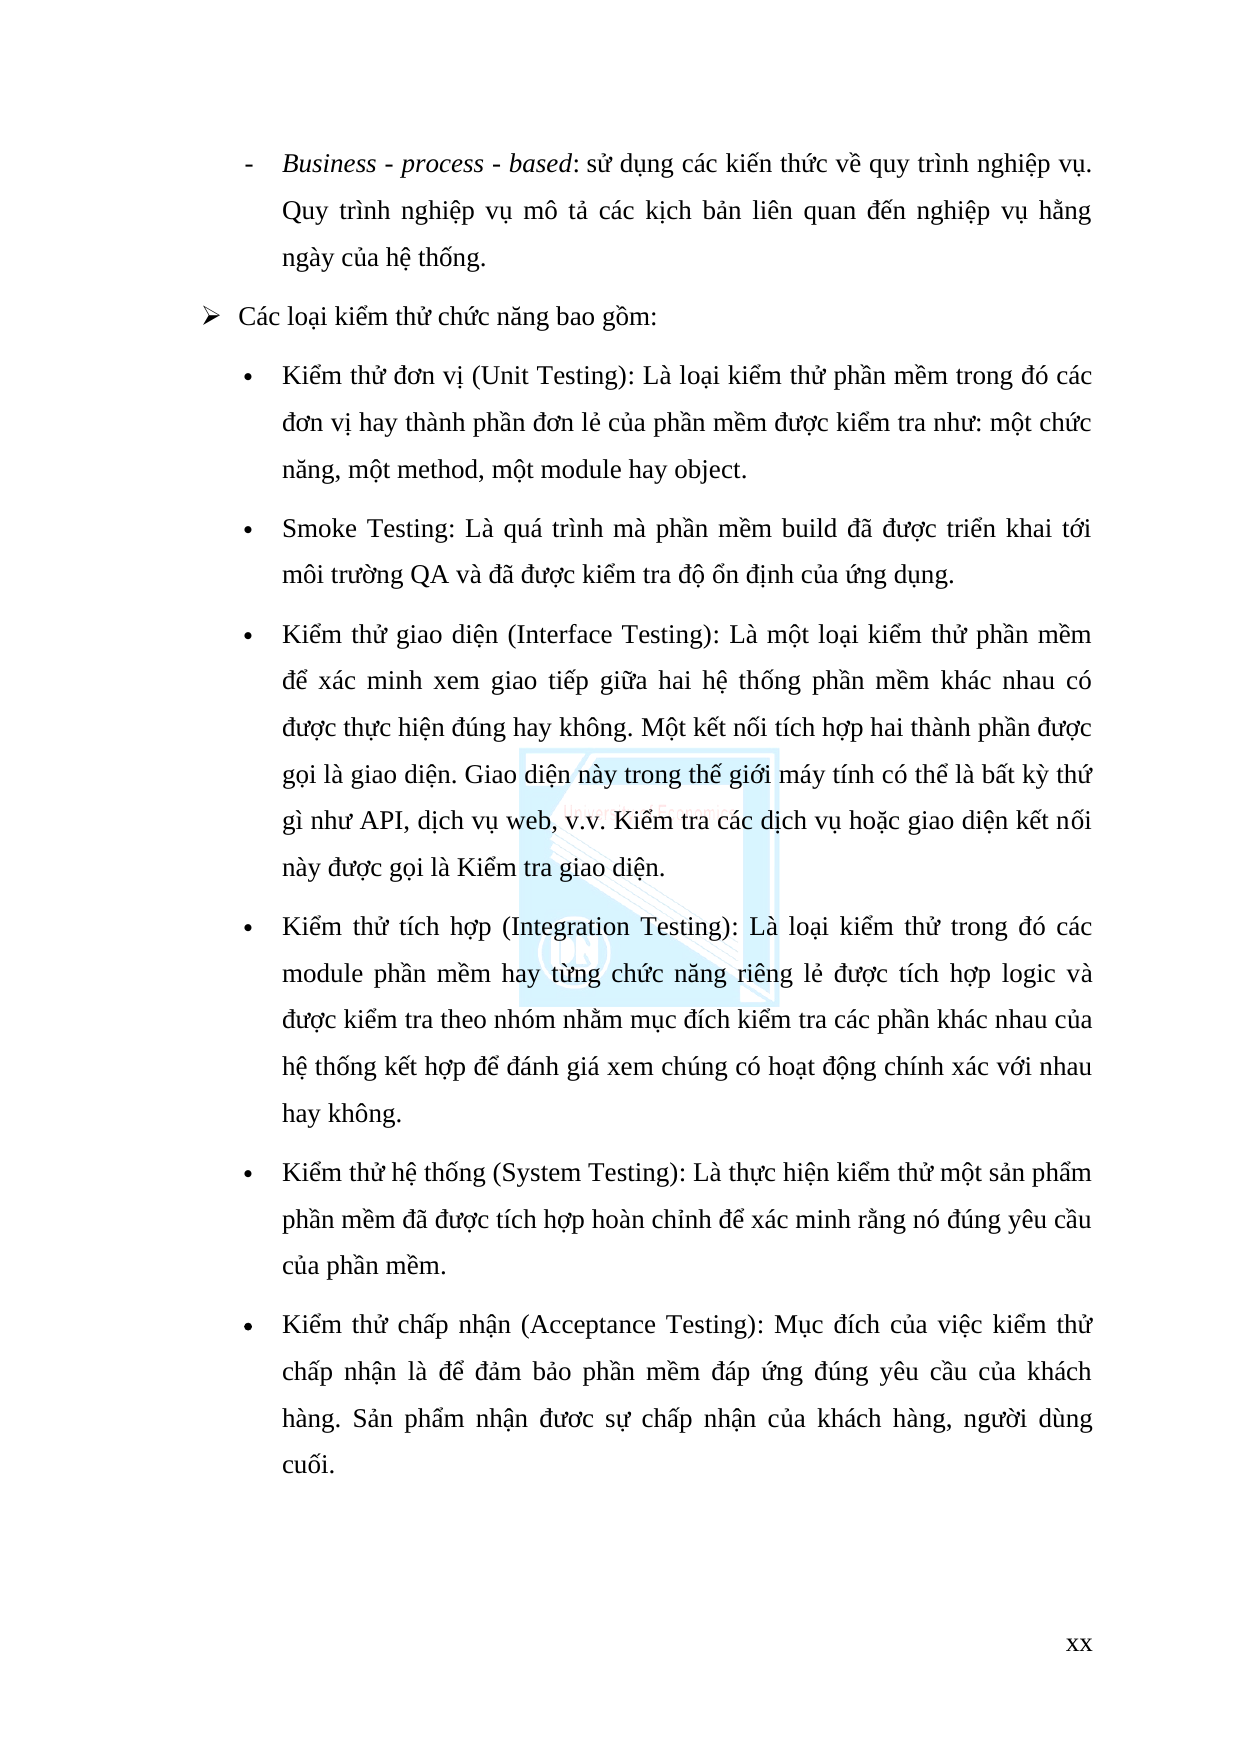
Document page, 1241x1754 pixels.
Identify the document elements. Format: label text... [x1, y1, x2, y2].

list Kiểm thử tích hợp (Integration Testing): Là loại kiểm thử trong đó các module phần mềm hay từng chức năng riêng lẻ được tích hợp logic và được kiểm tra theo nhóm nhằm mục đích kiểm tra các phần khác nhau của hệ thống kết hợp để đánh giá xem chúng có hoạt động chính xác với nhau hay không. [244, 910, 1092, 1128]
list Business - process - based: sử dụng các kiến thức về quy trình nghiệp vụ. Quy trình nghiệp vụ mô tả các kịch bản liên quan đến nghiệp vụ hằng ngày của hệ thống. [244, 148, 1092, 272]
list Kiểm thử chấp nhận (Acceptance Testing): Mục đích của việc kiểm thử chấp nhận là để đảm bảo phần mềm đáp ứng đúng yêu cầu của khách hàng. Sản phẩm nhận đươc sự chấp nhận của khách hàng, người dùng cuối. [244, 1309, 1092, 1480]
list Smoke Testing: Là quá trình mà phần mềm build đã được triển khai tới môi trường QA và đã được kiểm tra độ ổn định của ứng dụng. [244, 512, 1092, 590]
list Các loại kiểm thử chức năng bao gồm: [201, 300, 1092, 331]
list Kiểm thử hệ thống (System Testing): Là thực hiện kiểm thử một sản phẩm phần mềm đã được tích hợp hoàn chỉnh để xác minh rằng nó đúng yêu cầu của phần mềm. [244, 1156, 1092, 1281]
list Kiểm thử đơn vị (Unit Testing): Là loại kiểm thử phần mềm trong đó các đơn vị hay thành phần đơn lẻ của phần mềm được kiểm tra như: một chức năng, một method, một module hay object. [244, 359, 1092, 484]
list Kiểm thử giao diện (Interface Testing): Là một loại kiểm thử phần mềm để xác minh xem giao tiếp giữa hai hệ thống phần mềm khác nhau có được thực hiện đúng hay không. Một kết nối tích hợp hai thành phần được gọi là giao diện. Giao diện này trong thế giới máy tính có thể là bất kỳ thứ gì như API, dịch vụ web, v.v. Kiểm tra các dịch vụ hoặc giao diện kết nối này được gọi là Kiểm tra giao diện. [244, 618, 1092, 882]
